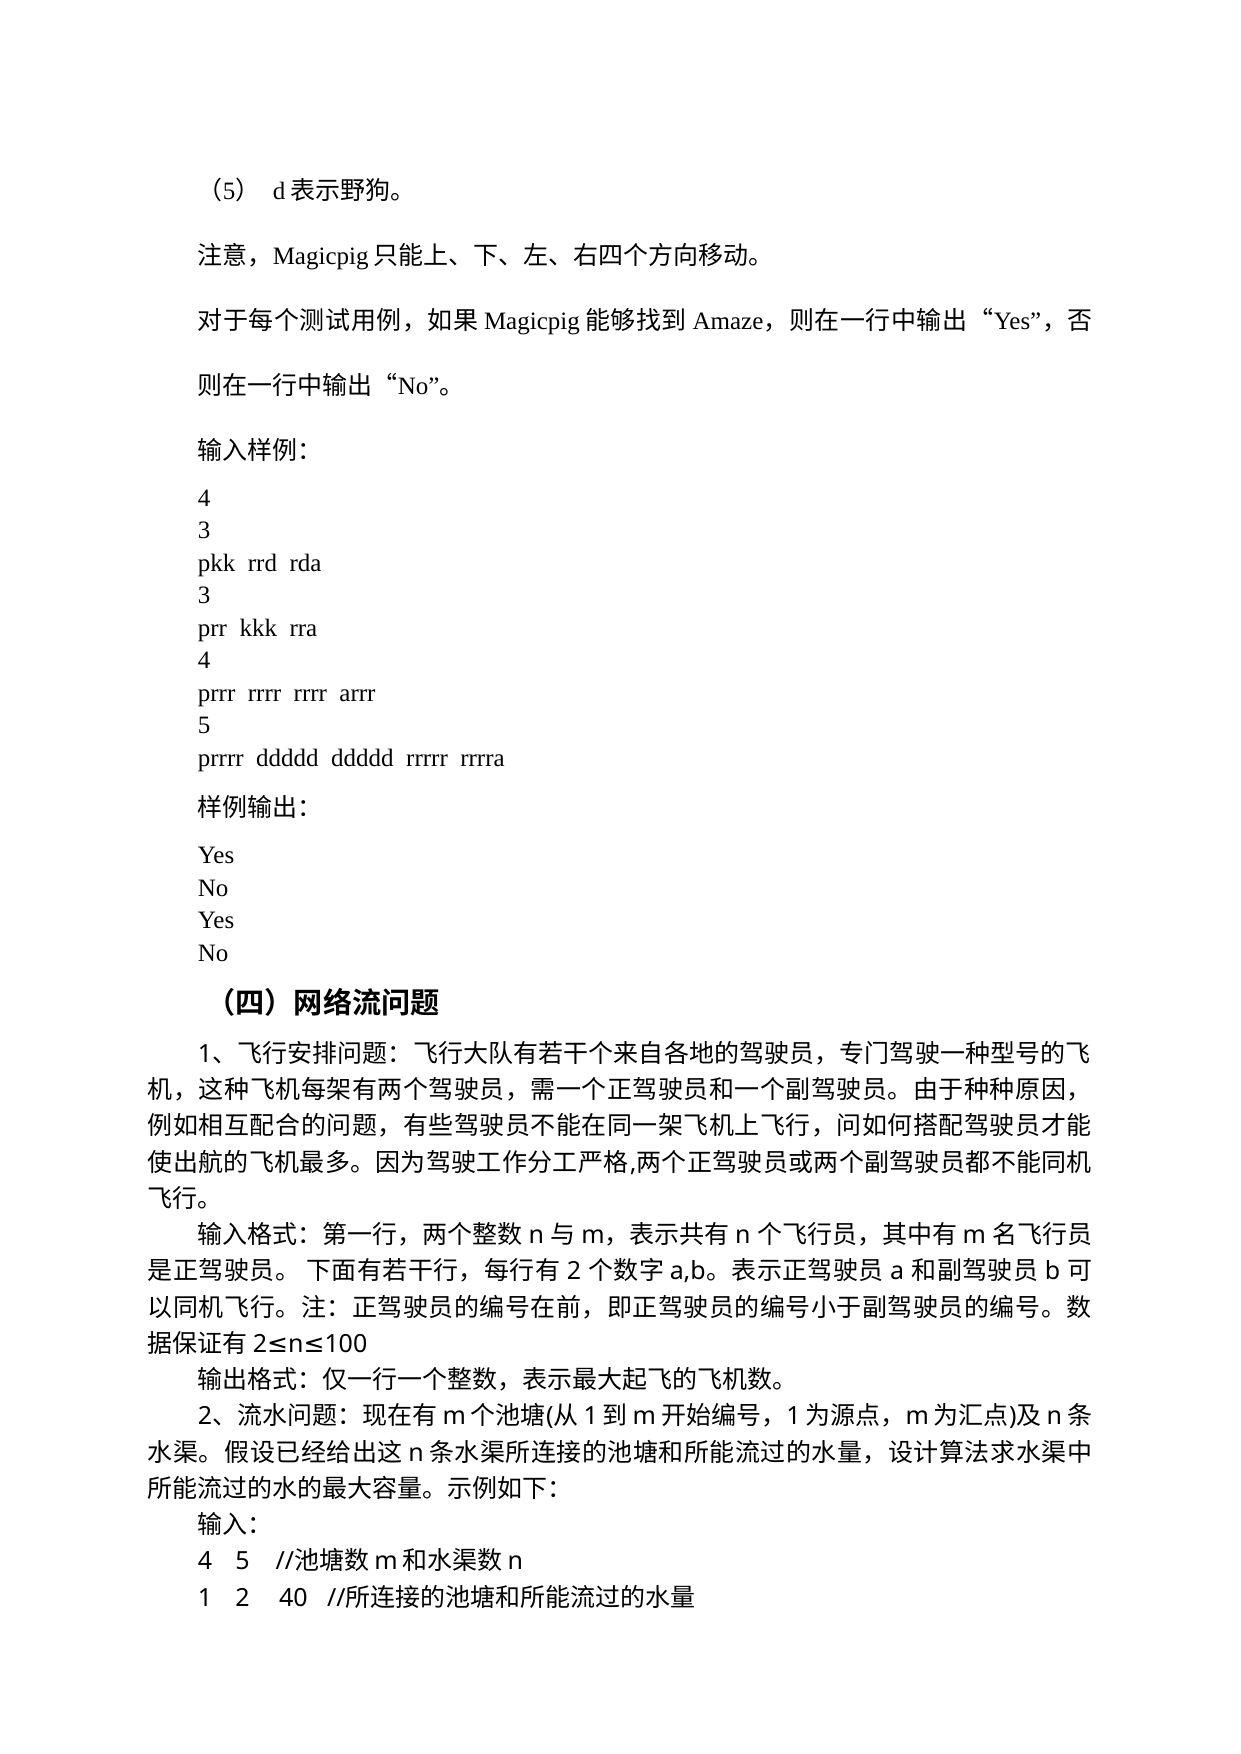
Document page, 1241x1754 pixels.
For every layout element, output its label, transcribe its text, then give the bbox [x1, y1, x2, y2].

text 对于每个测试用例，如果Magicpig能够找到Amaze，则在一行中输出“Yes”，否则在一行中输出“No”。 [198, 286, 1092, 416]
text No [198, 936, 1092, 968]
text 4 [198, 643, 1092, 676]
text 4 5 //池塘数m和水渠数n [148, 1541, 1092, 1577]
text 1 2 40 //所连接的池塘和所能流过的水量 [148, 1577, 1092, 1613]
text 输出格式：仅一行一个整数，表示最大起飞的飞机数。 [148, 1359, 1092, 1396]
text prrrr ddddd ddddd rrrrr rrrra [198, 741, 1092, 773]
text prr kkk rra [198, 611, 1092, 643]
text 输入： [148, 1504, 1092, 1541]
list d表示野狗。 [198, 156, 1092, 221]
text 1、飞行安排问题：飞行大队有若干个来自各地的驾驶员，专门驾驶一种型号的飞机，这种飞机每架有两个驾驶员，需一个正驾驶员和一个副驾驶员。由于种种原因，例如相互配合的问题，有些驾驶员不能在同一架飞机上飞行，问如何搭配驾驶员才能使出航的飞机最多。因为驾驶工作分工严格,两个正驾驶员或两个副驾驶员都不能同机飞行。 [148, 1033, 1092, 1214]
text 输入格式：第一行，两个整数 n 与 m，表示共有 n 个飞行员，其中有 m 名飞行员是正驾驶员。 下面有若干行，每行有 2 个数字a,b。表示正驾驶员 a 和副驾驶员 b 可以同机飞行。注：正驾驶员的编号在前，即正驾驶员的编号小于副驾驶员的编号。数据保证有2≤n≤100 [148, 1214, 1092, 1359]
text （四）网络流问题 [148, 968, 1092, 1033]
text 4 [198, 481, 1092, 513]
text 样例输出： [198, 773, 1092, 838]
text 3 [198, 578, 1092, 611]
text 注意，Magicpig只能上、下、左、右四个方向移动。 [198, 221, 1092, 286]
text 5 [198, 708, 1092, 741]
text Yes [198, 838, 1092, 871]
text 3 [198, 513, 1092, 546]
text Yes [198, 903, 1092, 936]
text 输入样例： [198, 416, 1092, 481]
text prrr rrrr rrrr arrr [198, 676, 1092, 708]
text No [198, 871, 1092, 903]
text pkk rrd rda [198, 546, 1092, 578]
text 2、流水问题：现在有m个池塘(从1到m开始编号，1为源点，m为汇点)及n条水渠。假设已经给出这n条水渠所连接的池塘和所能流过的水量，设计算法求水渠中所能流过的水的最大容量。示例如下： [148, 1396, 1092, 1504]
